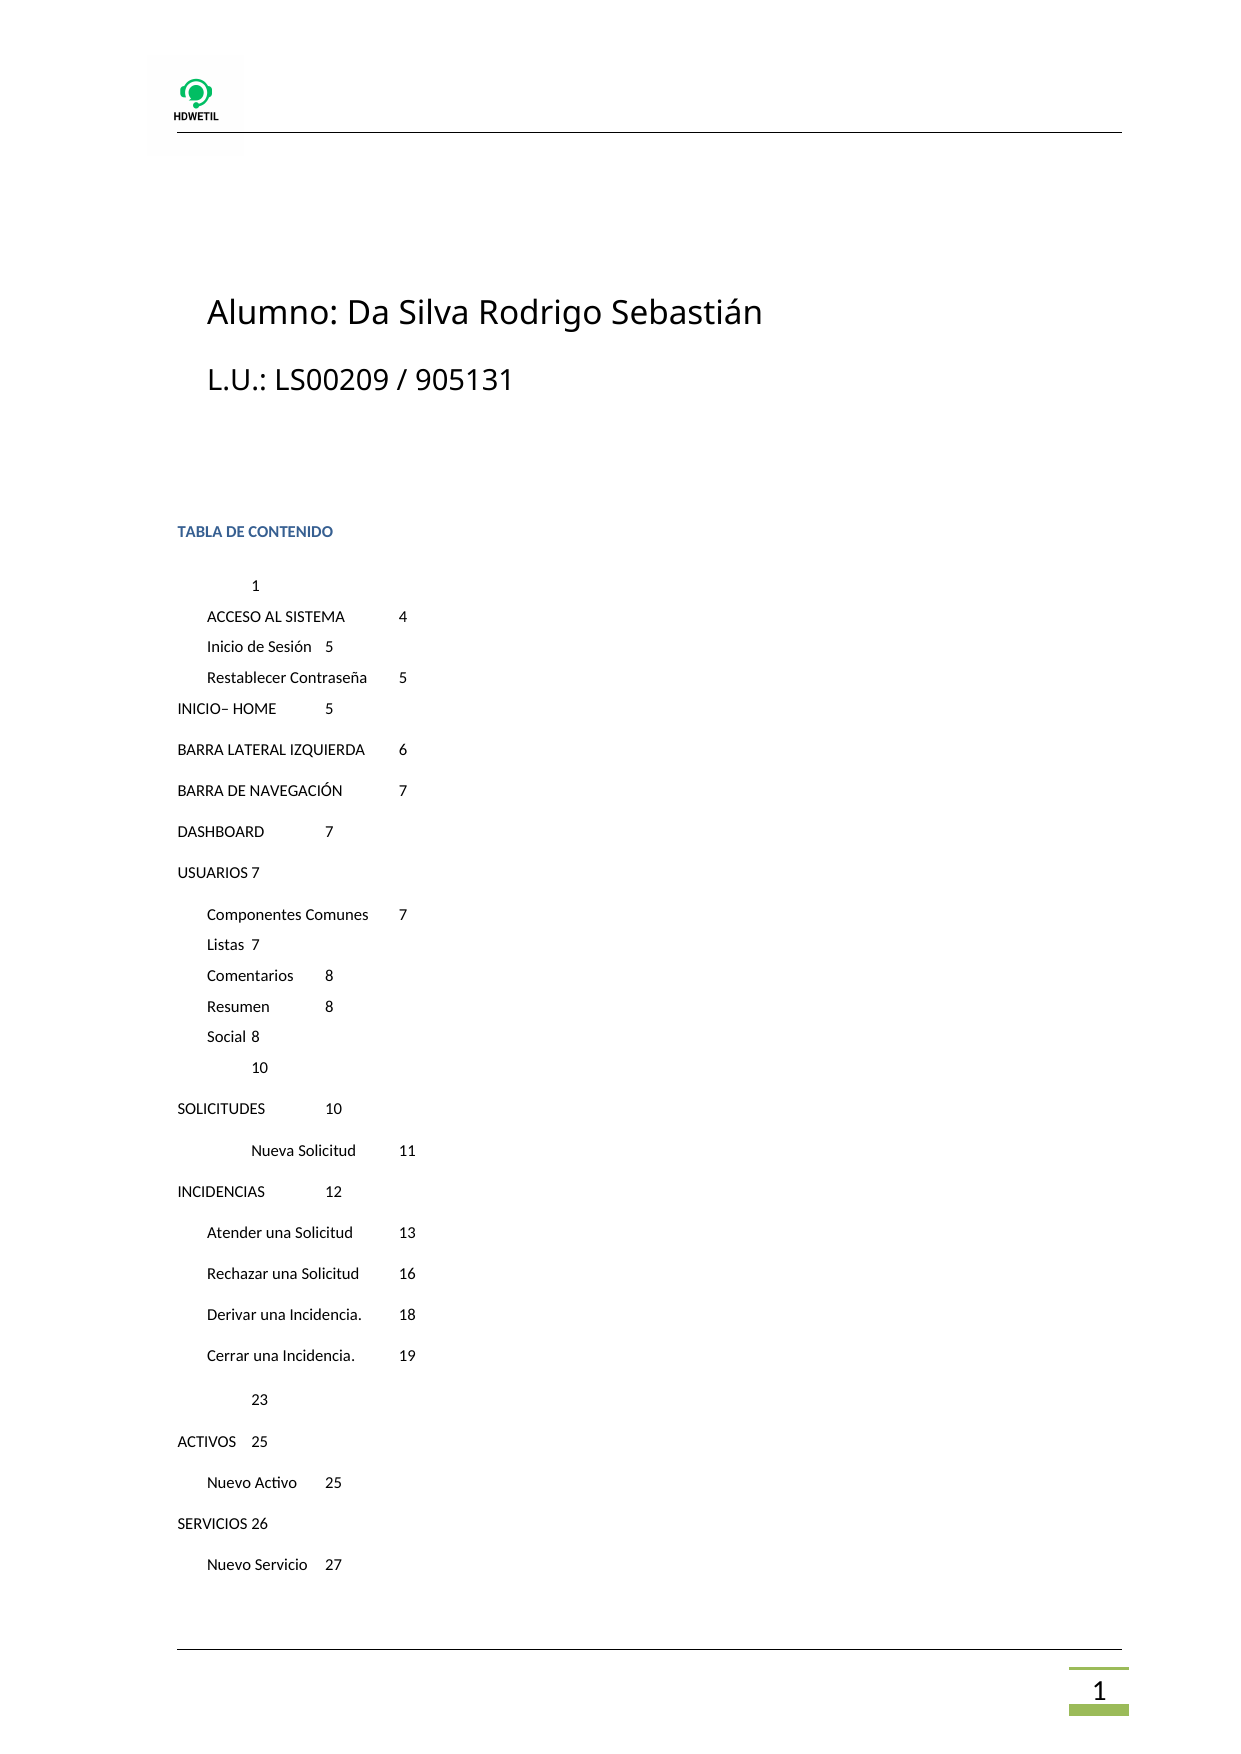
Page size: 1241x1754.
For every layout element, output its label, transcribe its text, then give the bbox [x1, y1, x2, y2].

text Alumno: Da Silva Rodrigo Sebastián [177, 288, 1122, 334]
text L.U.: LS00209 / 905131 [177, 359, 1122, 399]
picture [147, 55, 245, 156]
